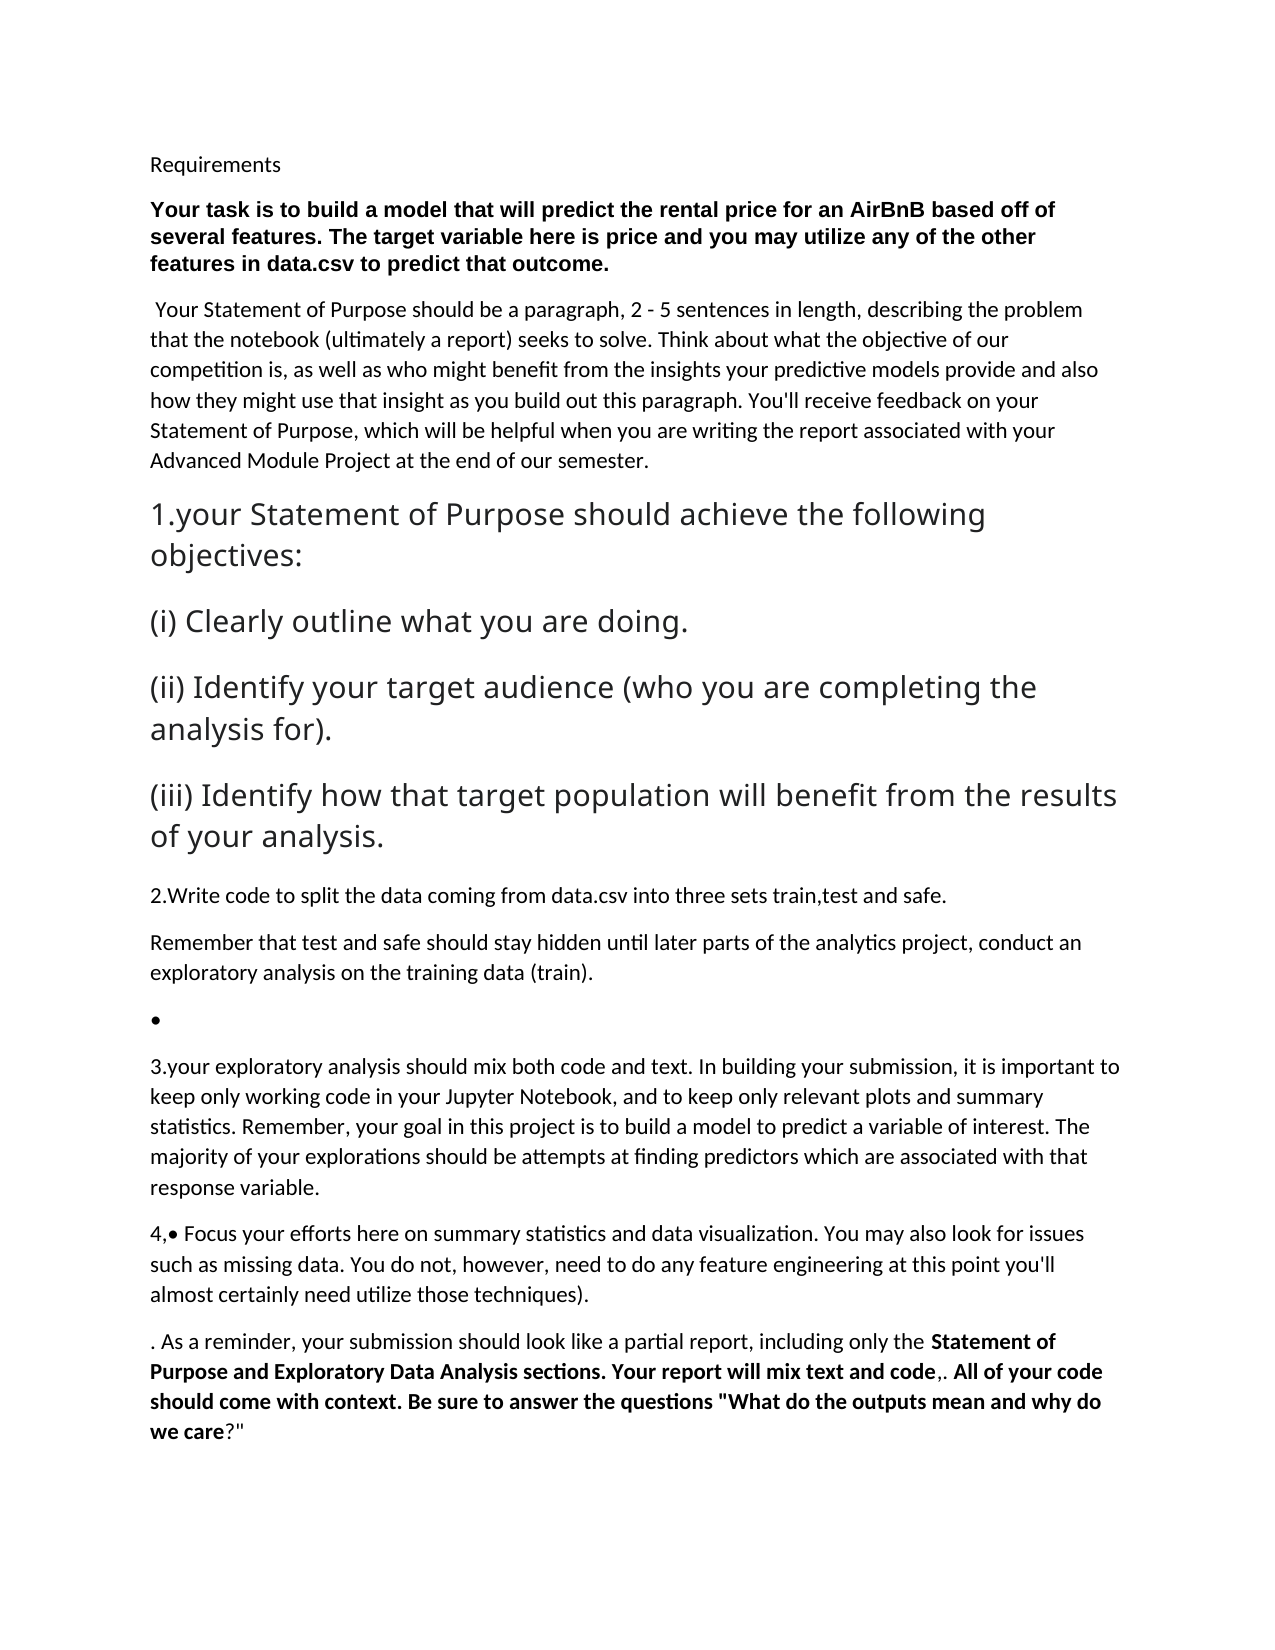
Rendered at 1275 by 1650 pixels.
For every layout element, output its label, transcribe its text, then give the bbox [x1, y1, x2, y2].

text • [150, 1005, 1125, 1033]
text Your Statement of Purpose should be a paragraph, 2 - 5 sentences in length, describing the problem that the notebook (ultimately a report) seeks to solve. Think about what the objective of our competition is, as well as who might benefit from the insights your predictive models provide and also how they might use that insight as you build out this paragraph. You'll receive feedback on your Statement of Purpose, which will be helpful when you are writing the report associated with your Advanced Module Project at the end of our semester. [150, 295, 1125, 474]
text Remember that test and safe should stay hidden until later parts of the analytics project, conduct an exploratory analysis on the training data (train). [150, 928, 1125, 986]
text Your task is to build a model that will predict the rental price for an AirBnB based off of several features. The target variable here is price and you may utilize any of the other features in data.csv to predict that outcome. [150, 197, 1125, 276]
text (ii) Identify your target audience (who you are completing the analysis for). [150, 666, 1125, 749]
text (i) Clearly outline what you are doing. [150, 600, 1125, 641]
text Requirements [150, 150, 1125, 178]
text 3.your exploratory analysis should mix both code and text. In building your submission, it is important to keep only working code in your Jupyter Notebook, and to keep only relevant plots and summary statistics. Remember, your goal in this project is to build a model to predict a variable of interest. The majority of your explorations should be attempts at finding predictors which are associated with that response variable. [150, 1052, 1125, 1201]
text 2.Write code to split the data coming from data.csv into three sets train,test and safe. [150, 881, 1125, 909]
text (iii) Identify how that target population will benefit from the results of your analysis. [150, 774, 1125, 856]
text . As a reminder, your submission should look like a partial report, including only the Statement of Purpose and Exploratory Data Analysis sections. Your report will mix text and code,. All of your code should come with context. Be sure to answer the questions "What do the outputs mean and why do we care?" [150, 1327, 1125, 1446]
text 1.your Statement of Purpose should achieve the following objectives: [150, 493, 1125, 575]
text 4,• Focus your efforts here on summary statistics and data visualization. You may also look for issues such as missing data. You do not, however, need to do any feature engineering at this point you'll almost certainly need utilize those techniques). [150, 1219, 1125, 1308]
